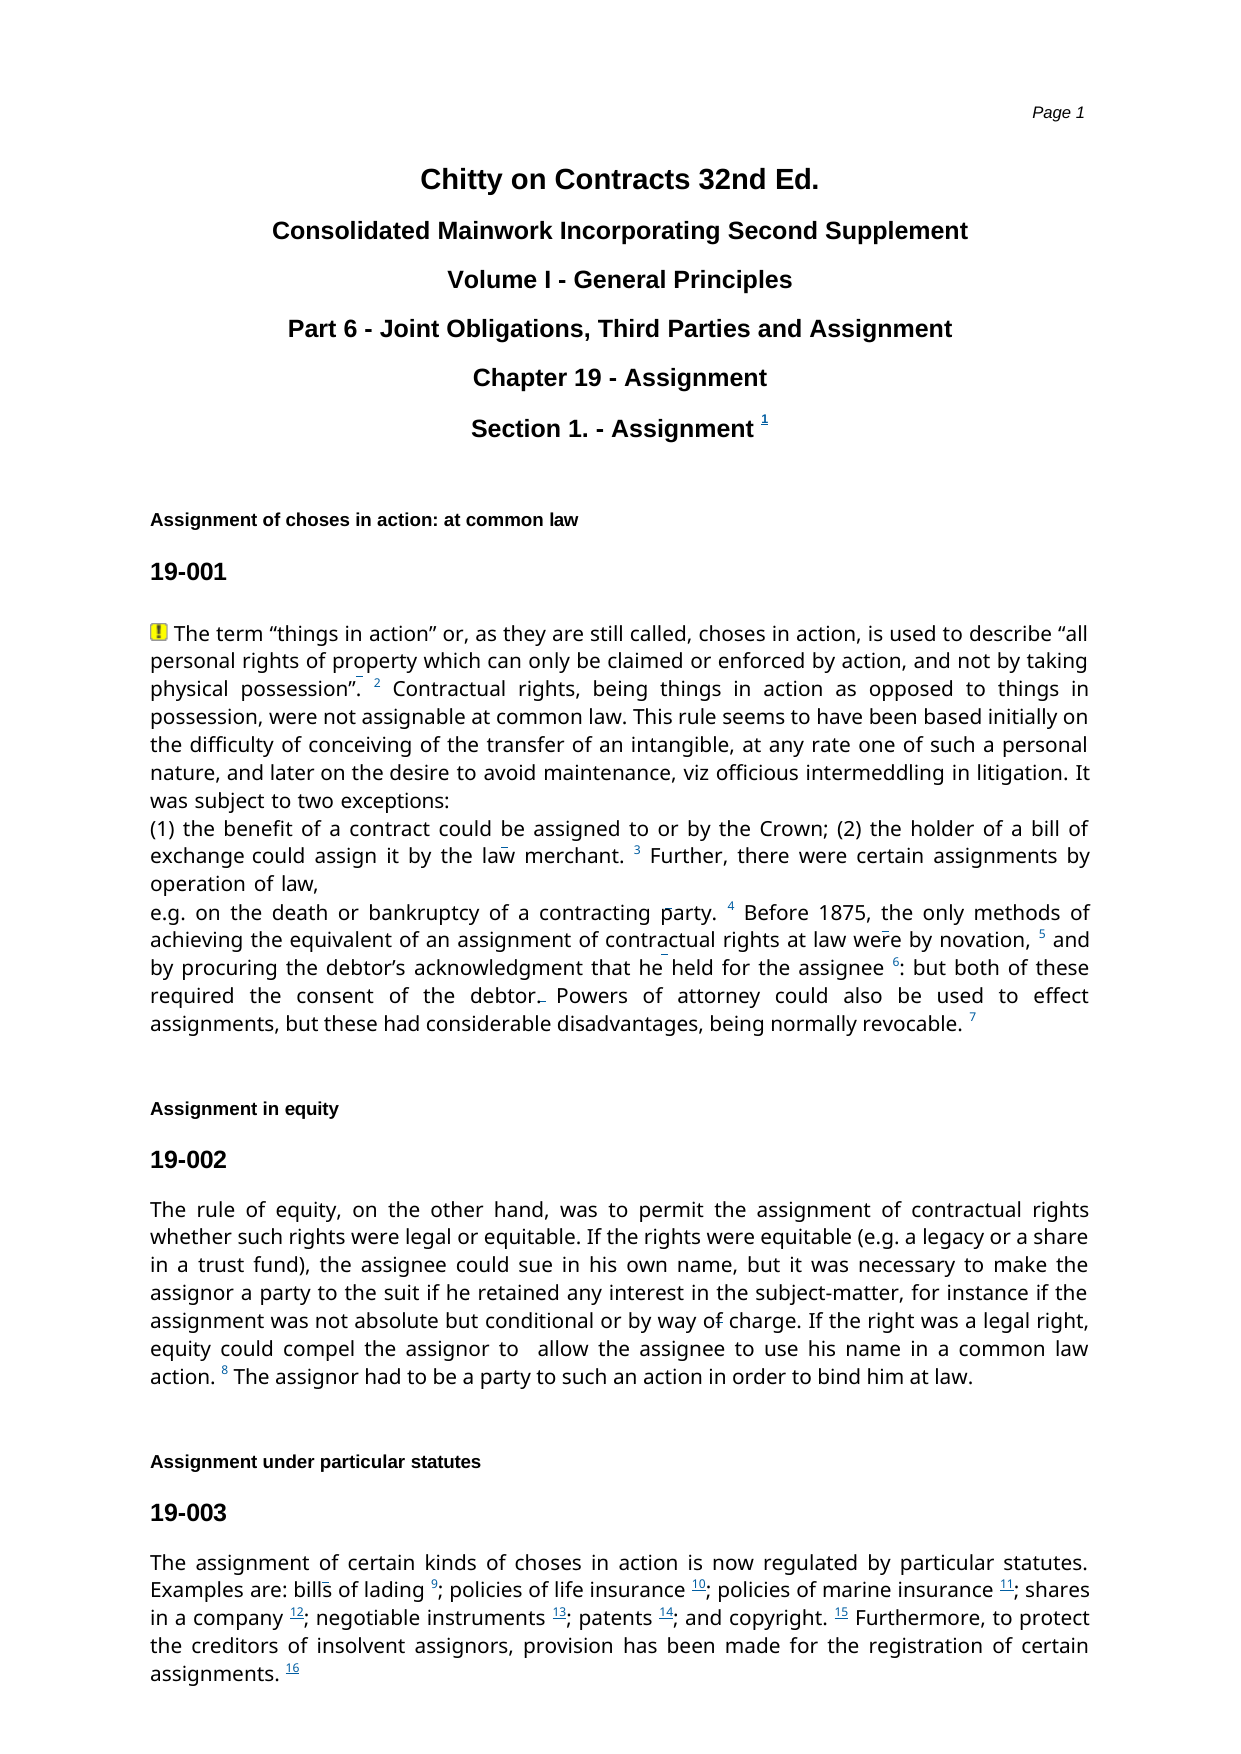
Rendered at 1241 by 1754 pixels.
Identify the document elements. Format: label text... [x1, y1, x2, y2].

text Section 1. - Assignment 1 [244, 412, 995, 442]
text e.g. on the death or bankruptcy of a contracting party. 4 Before 1875, the only methods of achieving the equivalent of an assignment of contractual rights at law were by novation, 5 and by procuring the debtor’s acknowledgment that he held for the assignee 6: but both of these required the consent of the debtor. Powers of attorney could also be used to effect assignments, but these had considerable disadvantages, being normally revocable. 7 [150, 898, 1090, 1037]
text Assignment under particular statutes [150, 1451, 1107, 1472]
text Assignment of choses in action: at common law [150, 509, 1107, 531]
subtitle 19-001 [150, 557, 1107, 585]
text The term “things in action” or, as they are still called, choses in action, is used to describe “all personal rights of property which can only be claimed or enforced by action, and not by taking physical possession”. 2 Contractual rights, being things in action as opposed to things in possession, were not assignable at common law. This rule seems to have been based initially on the difficulty of conceiving of the transfer of an intangible, at any rate one of such a personal nature, and later on the desire to avoid maintenance, viz officious intermeddling in litigation. It was subject to two exceptions: [150, 619, 1090, 814]
text (1) the benefit of a contract could be assigned to or by the Crown; (2) the holder of a bill of exchange could assign it by the law merchant. 3 Further, there were certain assignments by operation of law, [150, 814, 1090, 898]
subtitle Chitty on Contracts 32nd Ed. [244, 162, 995, 196]
text The rule of equity, on the other hand, was to permit the assignment of contractual rights whether such rights were legal or equitable. If the rights were equitable (e.g. a legacy or a share in a trust fund), the assignee could sue in his own name, but it was necessary to make the assignor a party to the suit if he retained any interest in the subject-matter, for instance if the assignment was not absolute but conditional or by way of charge. If the right was a legal right, equity could compel the assignor to allow the assignee to use his name in a common law action. 8 The assignor had to be a party to such an action in order to bind him at law. [150, 1195, 1090, 1390]
picture [150, 623, 168, 641]
text Assignment in equity [150, 1098, 1107, 1119]
text Part 6 - Joint Obligations, Third Parties and Assignment Chapter 19 - Assignment [244, 314, 995, 392]
subtitle 19-003 [150, 1498, 1107, 1527]
subtitle 19-002 [150, 1145, 1107, 1174]
text Consolidated Mainwork Incorporating Second Supplement Volume I - General Principles [244, 216, 995, 294]
text The assignment of certain kinds of choses in action is now regulated by particular statutes. Examples are: bills of lading 9; policies of life insurance 10; policies of marine insurance 11; shares in a company 12; negotiable instruments 13; patents 14; and copyright. 15 Furthermore, to protect the creditors of insolvent assignors, provision has been made for the registration of certain assignments. 16 [150, 1548, 1090, 1688]
